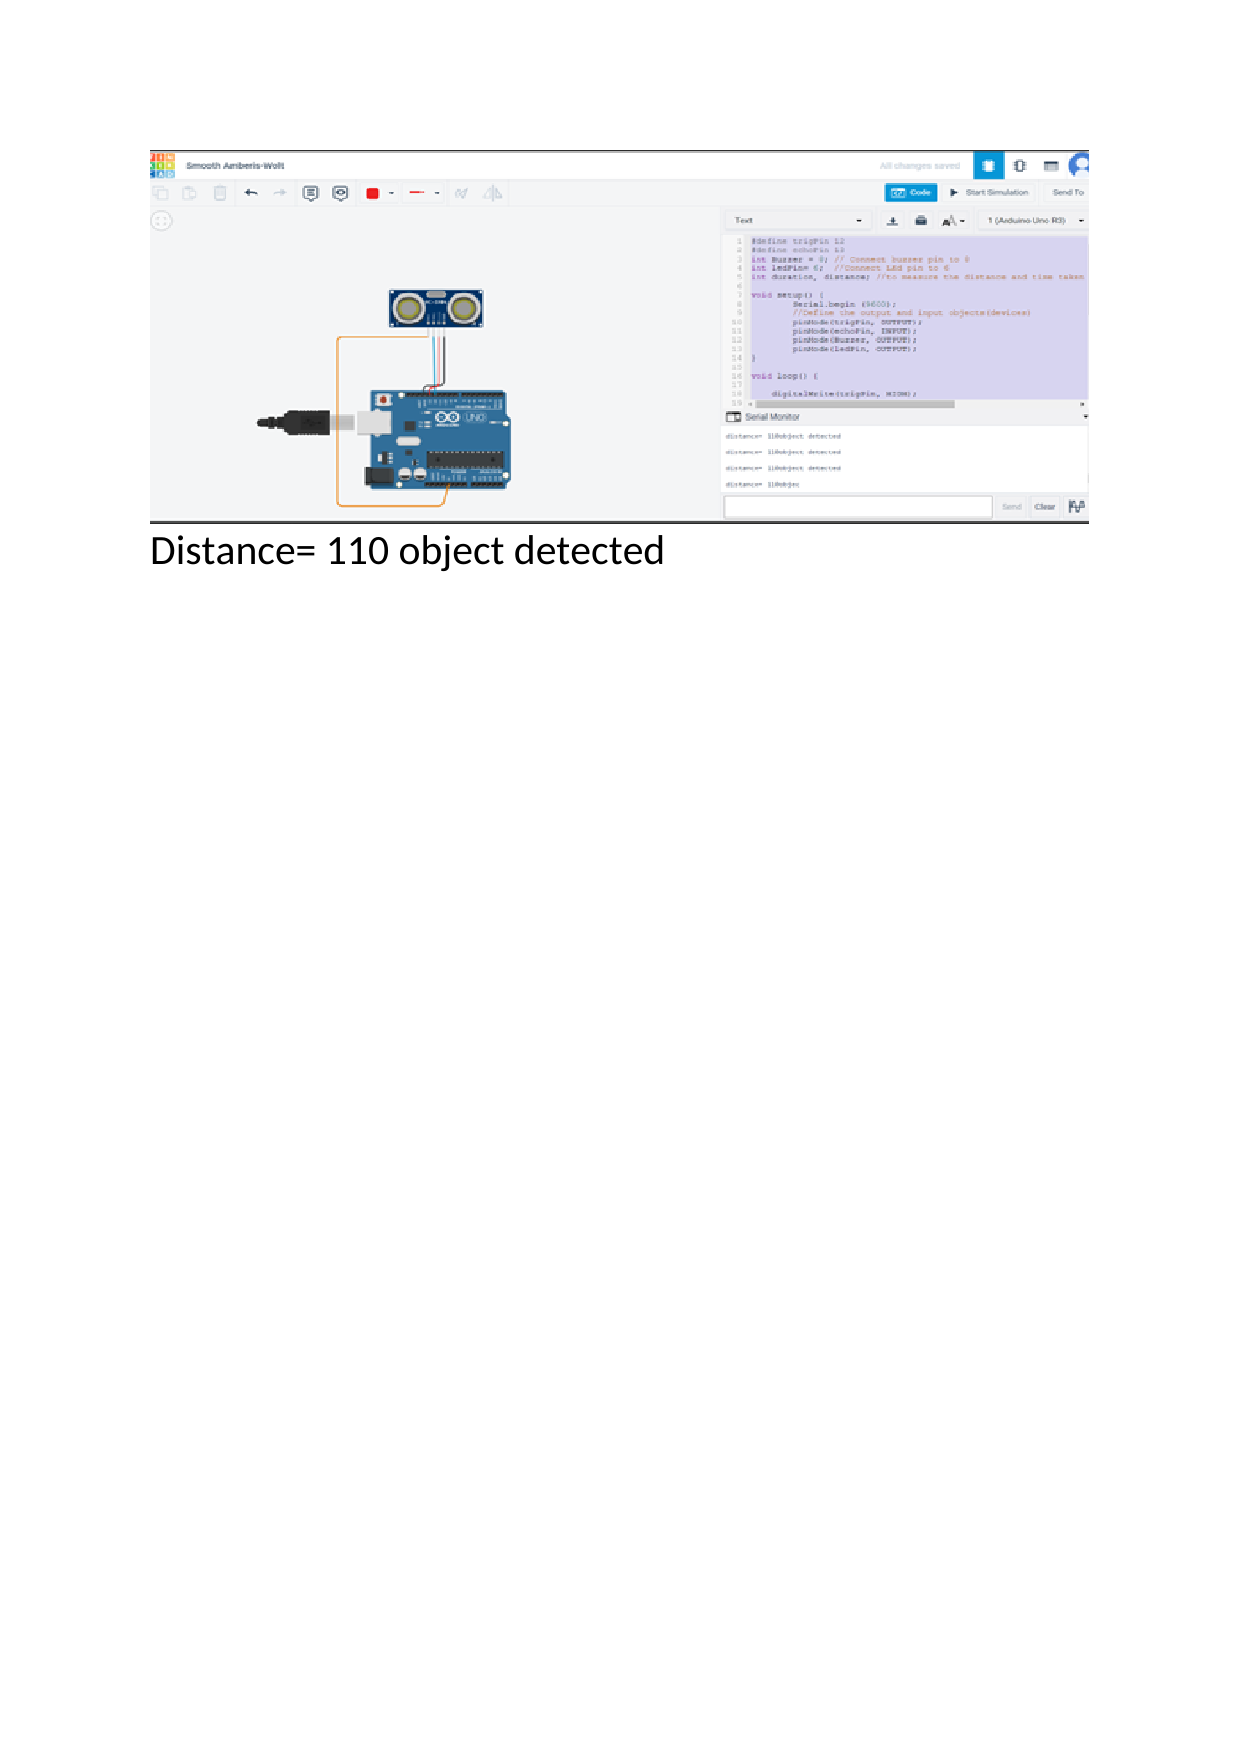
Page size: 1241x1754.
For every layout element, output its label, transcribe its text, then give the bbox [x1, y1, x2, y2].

picture [150, 150, 1089, 524]
text Distance= 110 object detected [150, 524, 1090, 574]
